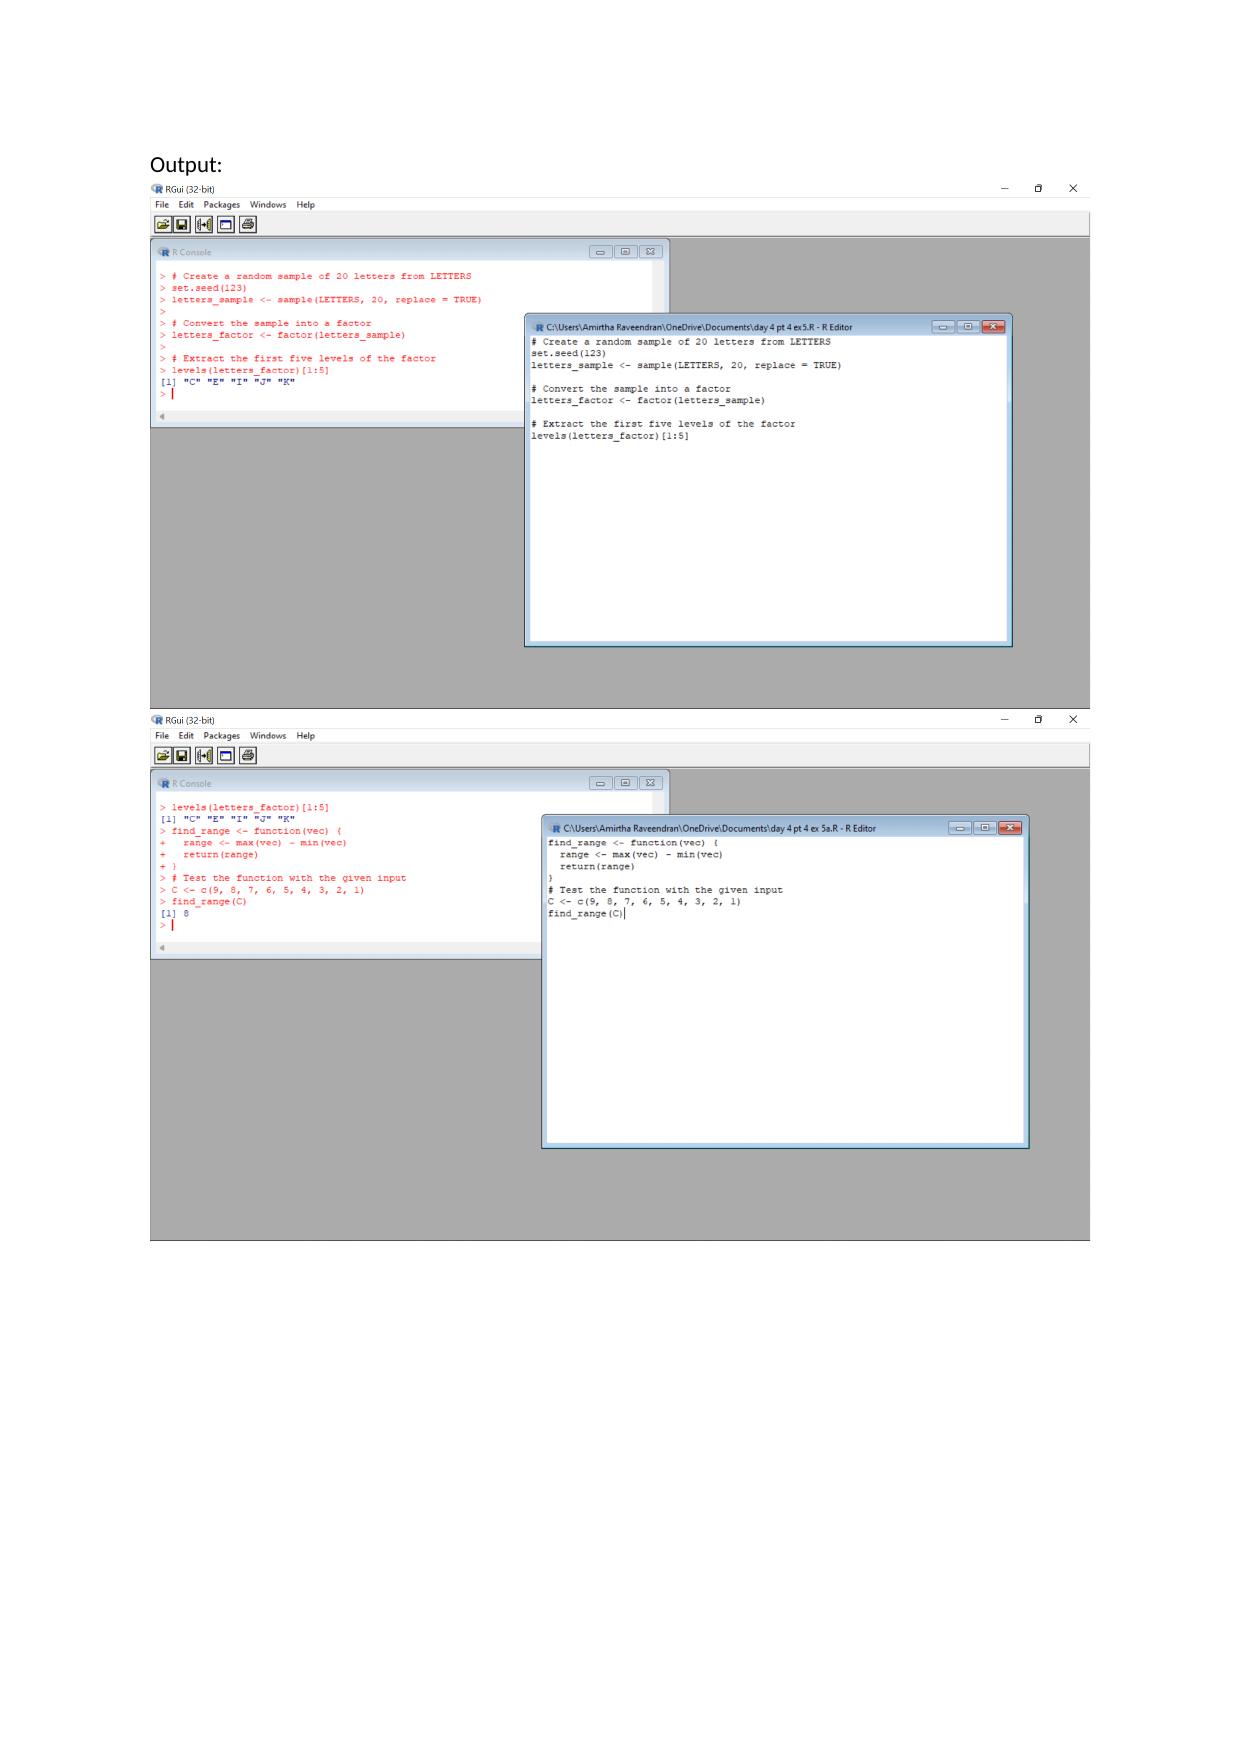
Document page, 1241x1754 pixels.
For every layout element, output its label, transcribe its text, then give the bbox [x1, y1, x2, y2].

text Output: [150, 150, 1090, 180]
picture [150, 711, 1091, 1241]
picture [150, 180, 1091, 709]
